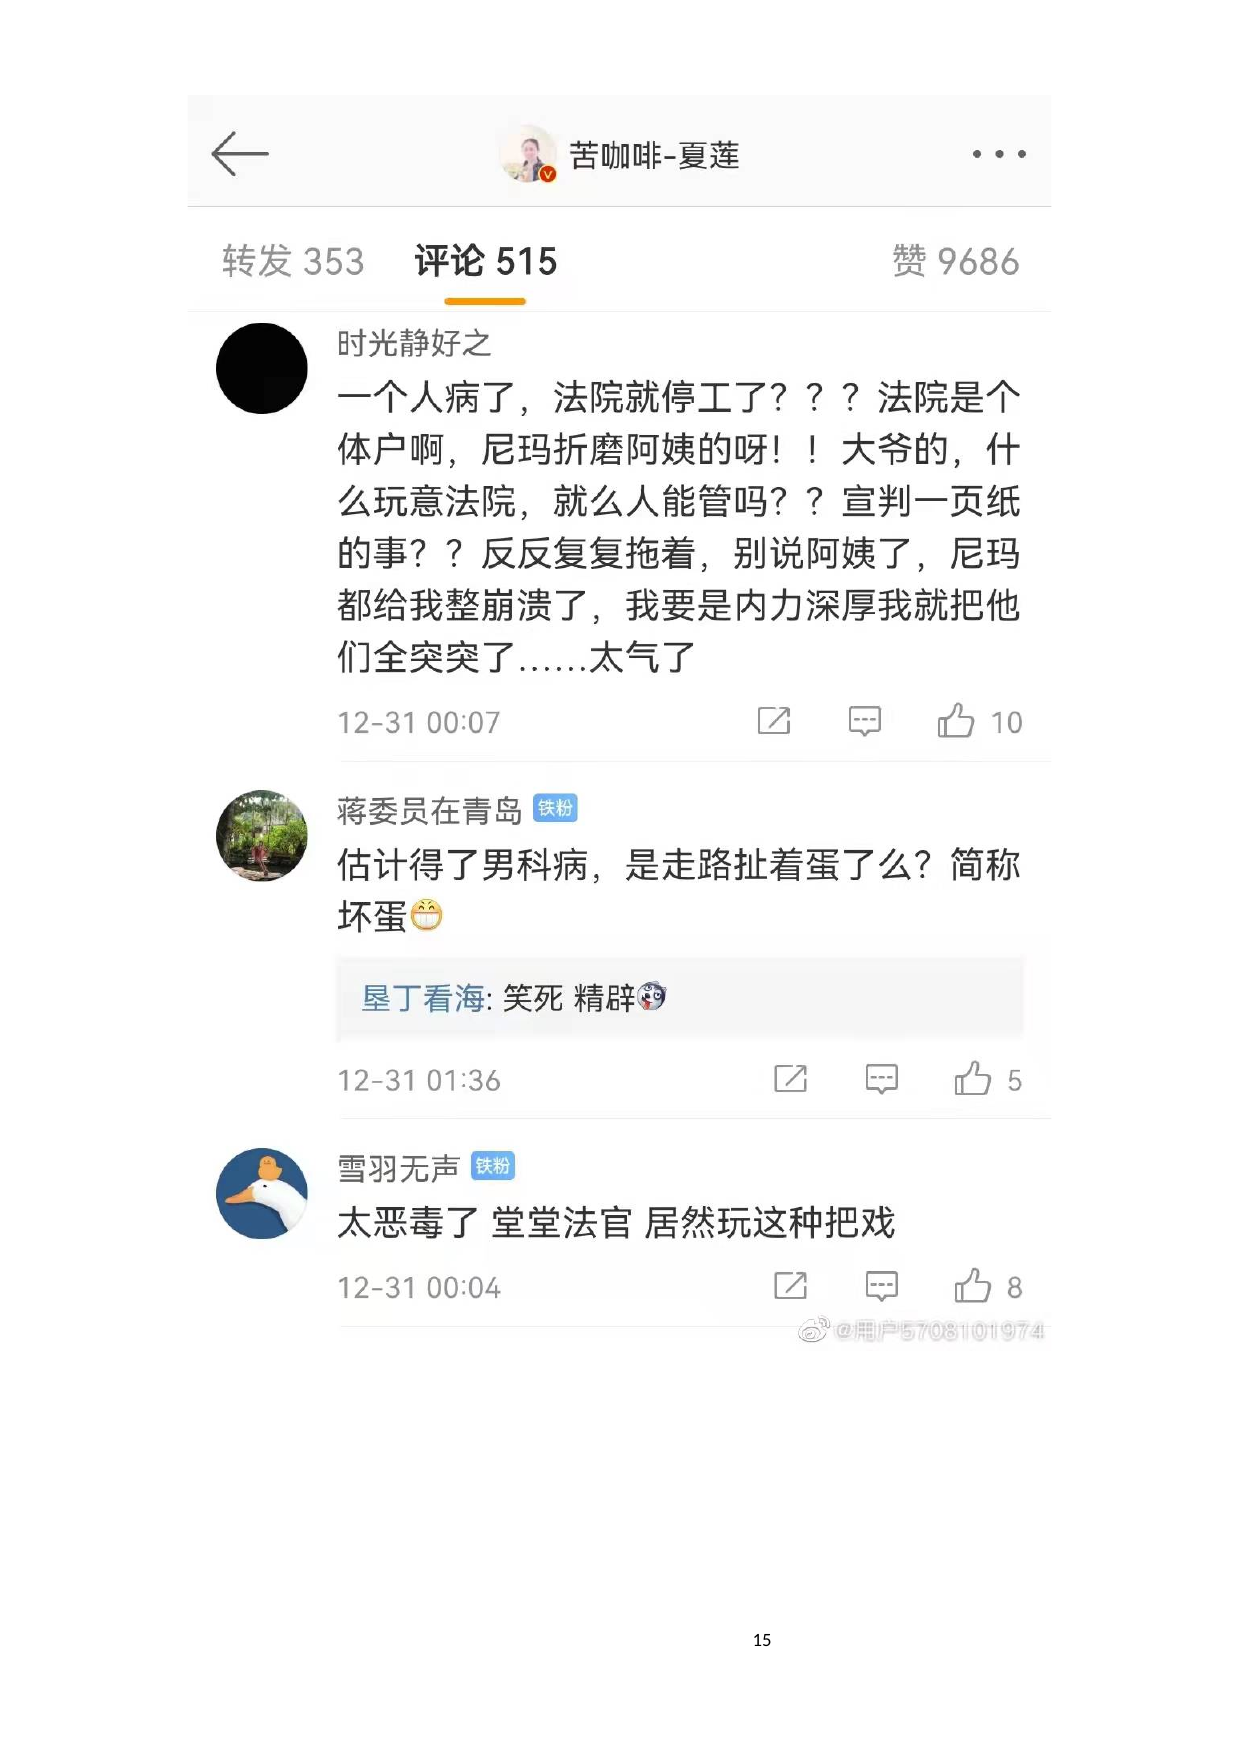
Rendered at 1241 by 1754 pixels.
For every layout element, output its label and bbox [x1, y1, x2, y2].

picture [187, 95, 1052, 1351]
